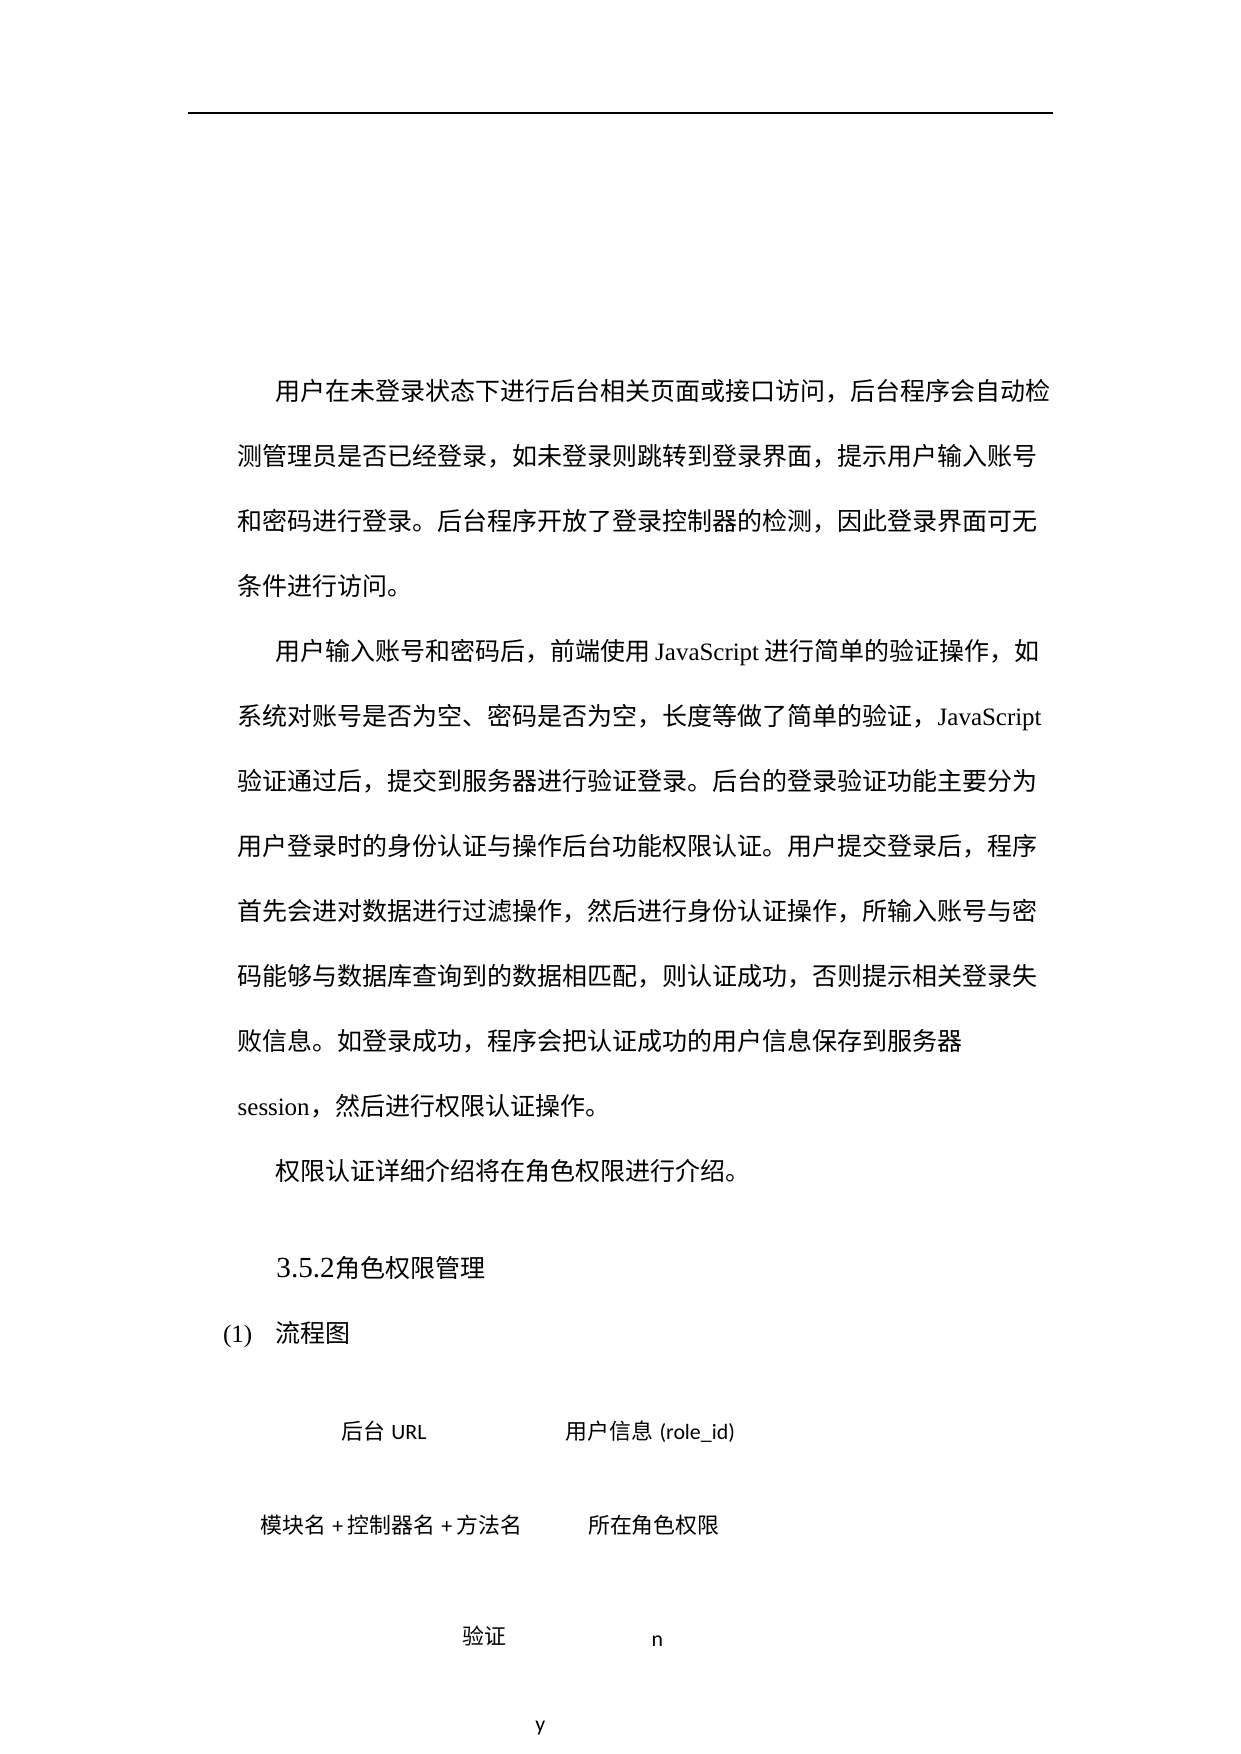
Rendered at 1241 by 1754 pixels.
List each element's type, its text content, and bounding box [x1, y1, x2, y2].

list 流程图 [223, 1299, 1053, 1364]
list 角色权限管理 [276, 1234, 1028, 1299]
text 用户在未登录状态下进行后台相关页面或接口访问，后台程序会自动检测管理员是否已经登录，如未登录则跳转到登录界面，提示用户输入账号和密码进行登录。后台程序开放了登录控制器的检测，因此登录界面可无条件进行访问。 [187, 357, 1053, 617]
text 权限认证详细介绍将在角色权限进行介绍。 [187, 1137, 1053, 1202]
text 用户输入账号和密码后，前端使用JavaScript进行简单的验证操作，如系统对账号是否为空、密码是否为空，长度等做了简单的验证，JavaScript验证通过后，提交到服务器进行验证登录。后台的登录验证功能主要分为用户登录时的身份认证与操作后台功能权限认证。用户提交登录后，程序首先会进对数据进行过滤操作，然后进行身份认证操作，所输入账号与密码能够与数据库查询到的数据相匹配，则认证成功，否则提示相关登录失败信息。如登录成功，程序会把认证成功的用户信息保存到服务器session，然后进行权限认证操作。 [187, 617, 1053, 1137]
